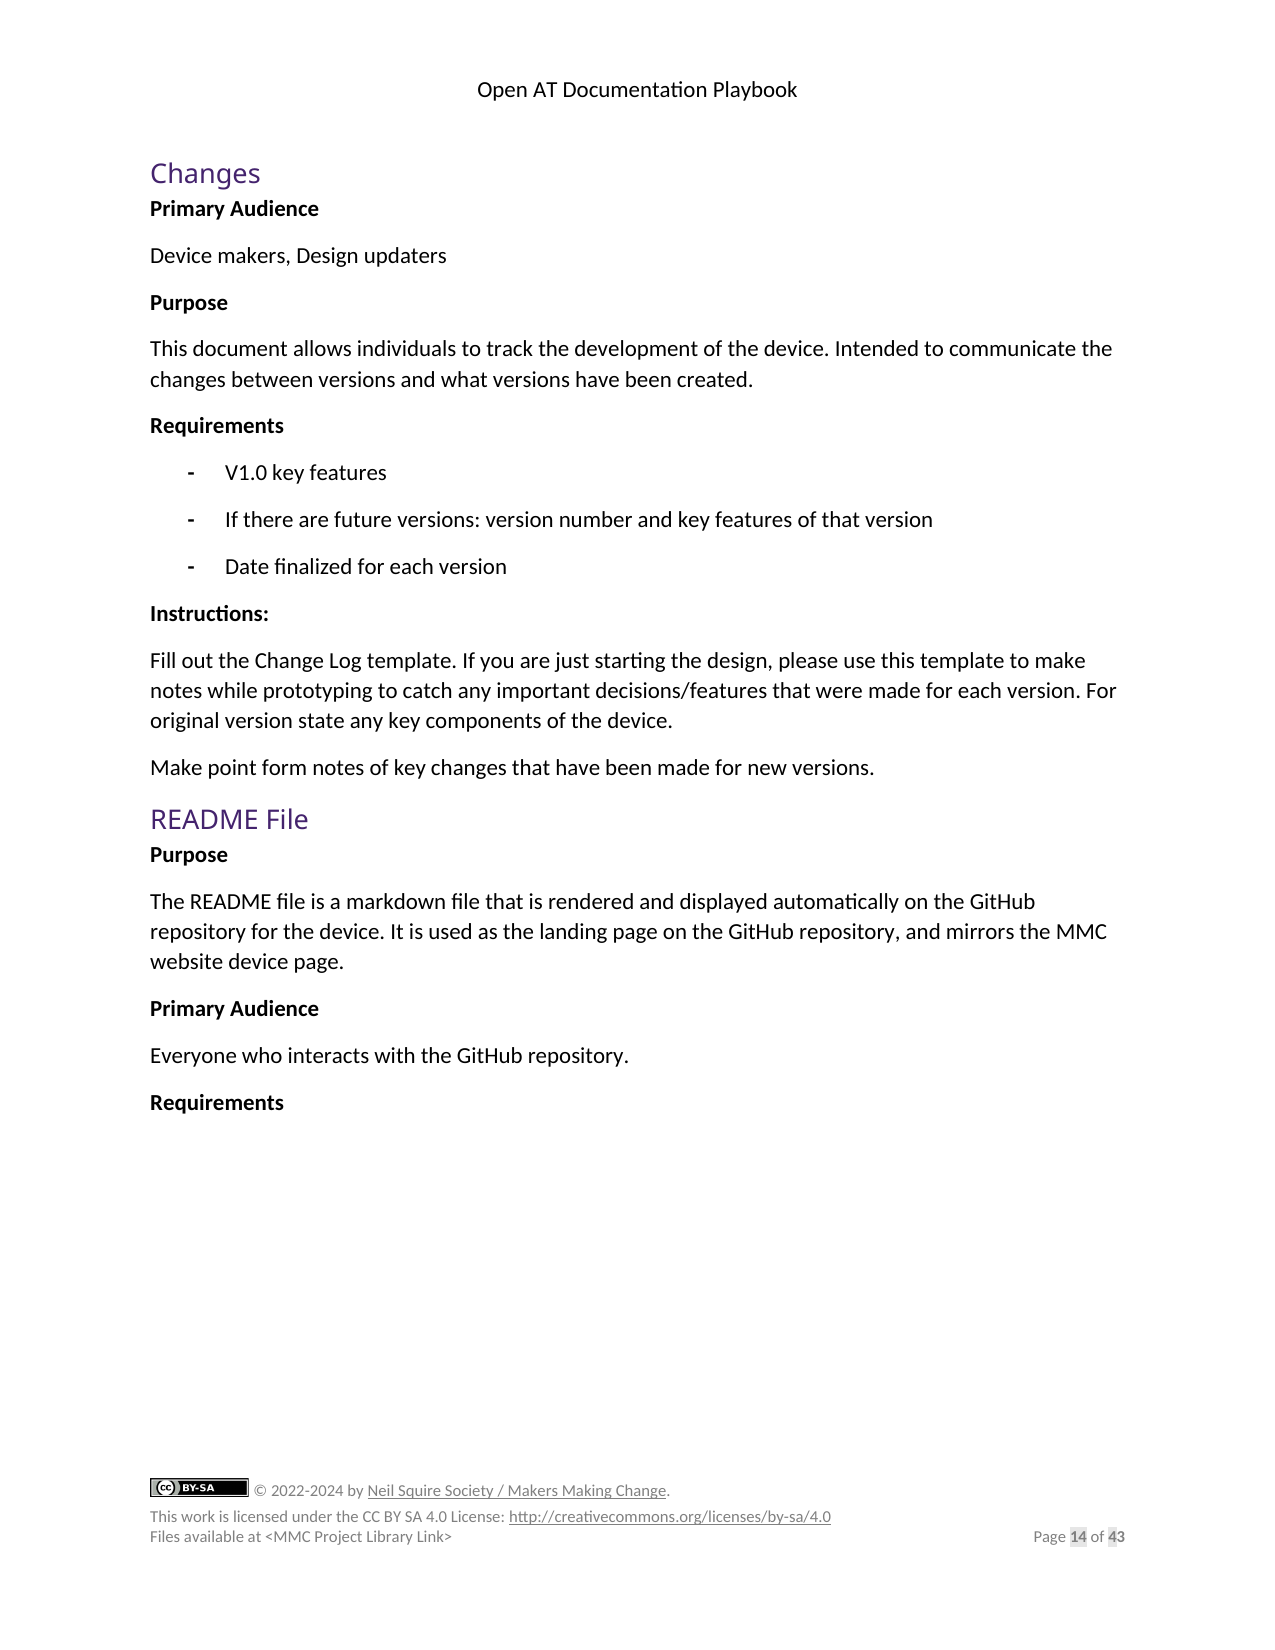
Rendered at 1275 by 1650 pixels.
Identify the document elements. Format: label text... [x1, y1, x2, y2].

text This document allows individuals to track the development of the device. Intended to communicate the changes between versions and what versions have been created. [150, 334, 1125, 393]
text Requirements [150, 412, 1125, 440]
text Primary Audience [150, 994, 1125, 1022]
list Date finalized for each version [187, 552, 1125, 580]
text Purpose [150, 840, 1125, 868]
text Primary Audience [150, 194, 1125, 222]
text Instructions: [150, 599, 1125, 627]
text Device makers, Design updaters [150, 241, 1125, 269]
text Purpose [150, 288, 1125, 316]
text Everyone who interacts with the GitHub repository. [150, 1041, 1125, 1069]
list If there are future versions: version number and key features of that version [187, 505, 1125, 533]
list V1.0 key features [187, 458, 1125, 487]
text Fill out the Change Log template. If you are just starting the design, please use this template to make notes while prototyping to catch any important decisions/features that were made for each version. For original version state any key components of the device. [150, 646, 1125, 734]
text Requirements [150, 1088, 1125, 1116]
text The README file is a markdown file that is rendered and displayed automatically on the GitHub repository for the device. It is used as the landing page on the GitHub repository, and mirrors the MMC website device page. [150, 887, 1125, 975]
text Make point form notes of key changes that have been made for new versions. [150, 753, 1125, 781]
subtitle Changes [150, 154, 1125, 191]
picture [150, 1478, 249, 1497]
subtitle README File [150, 800, 1125, 837]
